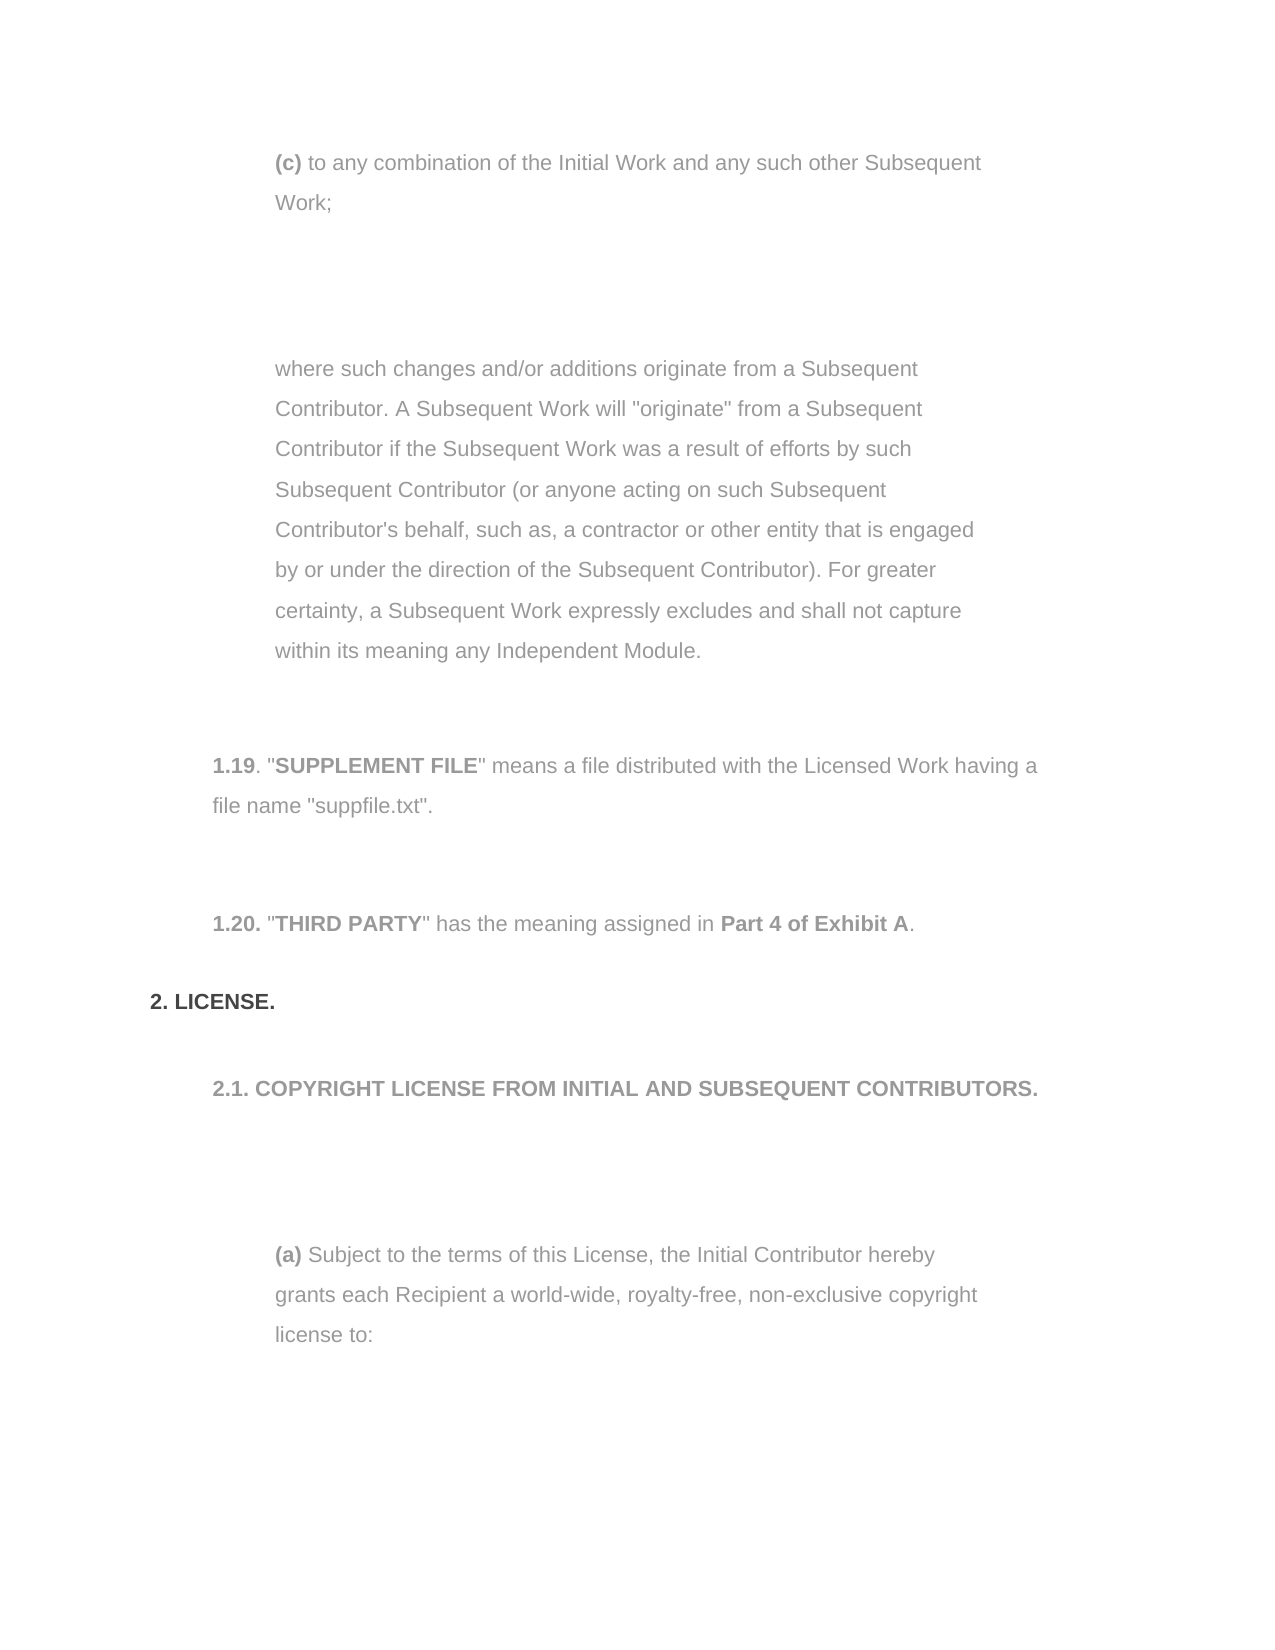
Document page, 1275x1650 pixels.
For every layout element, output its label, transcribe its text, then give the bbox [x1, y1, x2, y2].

text 1.20. "THIRD PARTY" has the meaning assigned in Part 4 of Exhibit A. [212, 911, 1062, 936]
text 2. LICENSE. [150, 989, 1125, 1014]
text 1.19. "SUPPLEMENT FILE" means a file distributed with the Licensed Work having a file name "suppfile.txt". [212, 753, 1062, 819]
text where such changes and/or additions originate from a Subsequent Contributor. A Subsequent Work will "originate" from a Subsequent Contributor if the Subsequent Work was a result of efforts by such Subsequent Contributor (or anyone acting on such Subsequent Contributor's behalf, such as, a contractor or other entity that is engaged by or under the direction of the Subsequent Contributor). For greater certainty, a Subsequent Work expressly excludes and shall not capture within its meaning any Independent Module. [275, 356, 1000, 663]
text (c) to any combination of the Initial Work and any such other Subsequent Work; [275, 150, 1000, 216]
text 2.1. COPYRIGHT LICENSE FROM INITIAL AND SUBSEQUENT CONTRIBUTORS. [212, 1076, 1062, 1102]
text (a) Subject to the terms of this License, the Initial Contributor hereby grants each Recipient a world-wide, royalty-free, non-exclusive copyright license to: [275, 1242, 1000, 1347]
